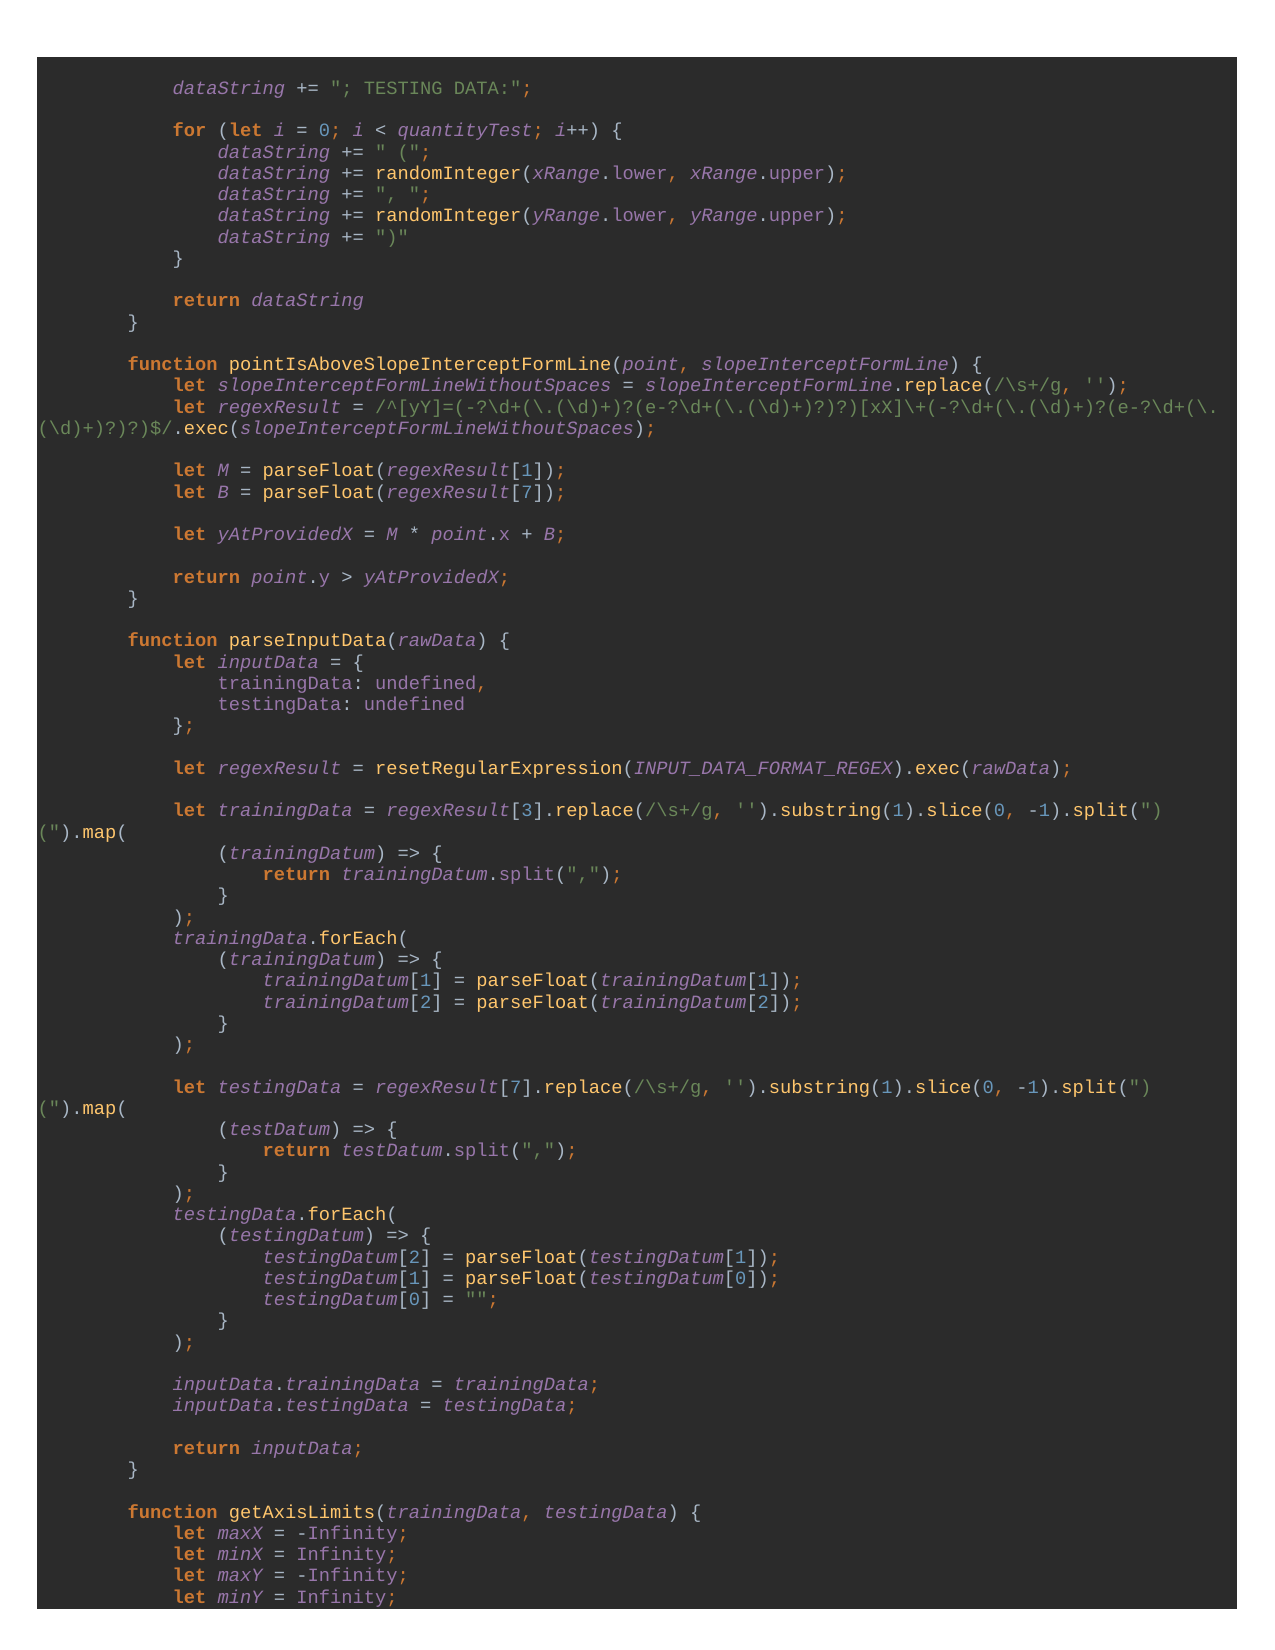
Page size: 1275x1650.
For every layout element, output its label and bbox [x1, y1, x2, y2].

text [37, 57, 1237, 1609]
